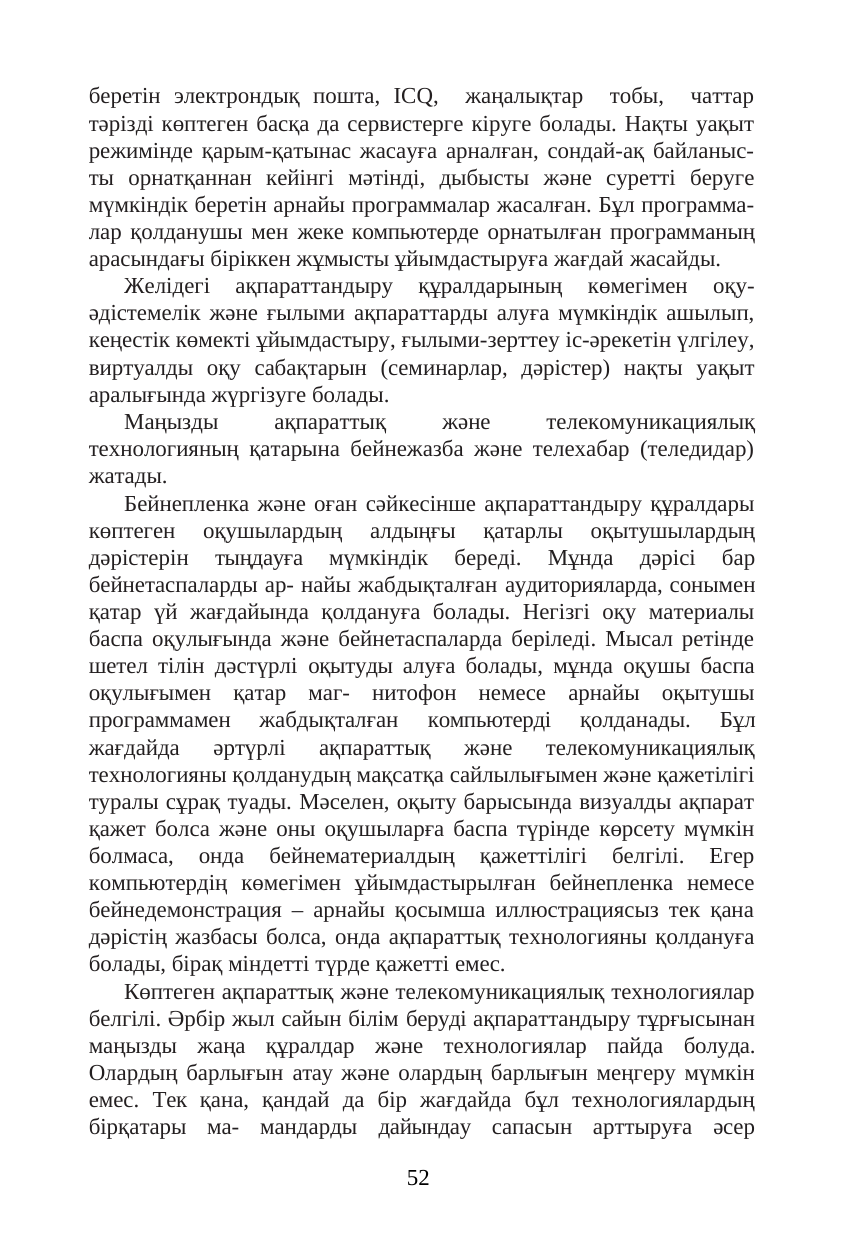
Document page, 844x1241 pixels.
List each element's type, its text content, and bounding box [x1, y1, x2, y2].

text Бейнепленка жəне оған сəйкесінше ақпараттандыру құралдары көптеген оқушылардың алдыңғы қатарлы оқытушылардың дəрістерін тыңдауға мүмкіндік береді. Мұнда дəрісі бар бейнетаспаларды ар- найы жабдықталған аудиторияларда, сонымен қатар үй жағдайында қолдануға болады. Негізгі оқу материалы баспа оқулығында жəне бейнетаспаларда беріледі. Мысал ретінде шетел тілін дəстүрлі оқытуды алуға болады, мұнда оқушы баспа оқулығымен қатар маг- нитофон немесе арнайы оқытушы программамен жабдықталған компьютерді қолданады. Бұл жағдайда əртүрлі ақпараттық жəне телекомуникациялық технологияны қолданудың мақсатқа сайлылығымен жəне қажетілігі туралы сұрақ туады. Мəселен, оқыту барысында визуалды ақпарат қажет болса жəне оны оқушыларға баспа түрінде көрсету мүмкін болмаса, онда бейнематериалдың қажеттілігі белгілі. Егер компьютердің көмегімен ұйымдастырылған бейнепленка немесе бейнедемонстрация – арнайы қосымша иллюстрациясыз тек қана дəрістің жазбасы болса, онда ақпараттық технологияны қолдануға болады, бірақ міндетті түрде қажетті емес. [88, 490, 756, 977]
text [88, 978, 756, 1140]
text Маңызды ақпараттық жəне телекомуникациялық технологияның қатарына бейнежазба жəне телехабар (теледидар) жатады. [88, 408, 755, 489]
text Желідегі ақпараттандыру құралдарының көмегімен оқу- əдістемелік жəне ғылыми ақпараттарды алуға мүмкіндік ашылып, кеңестік көмекті ұйымдастыру, ғылыми-зерттеу іс-əрекетін үлгілеу, виртуалды оқу сабақтарын (семинарлар, дəрістер) нақты уақыт аралығында жүргізуге болады. [88, 272, 755, 407]
text беретін электрондық пошта, ICQ, жаңалықтар тобы, чаттар тəрізді көптеген басқа да сервистерге кіруге болады. Нақты уақыт режимінде қарым-қатынас жасауға арналған, сондай-ақ байланыс- ты орнатқаннан кейінгі мəтінді, дыбысты жəне суретті беруге мүмкіндік беретін арнайы программалар жасалған. Бұл программа- лар қолданушы мен жеке компьютерде орнатылған программаның арасындағы біріккен жұмысты ұйымдастыруға жағдай жасайды. [88, 82, 755, 271]
